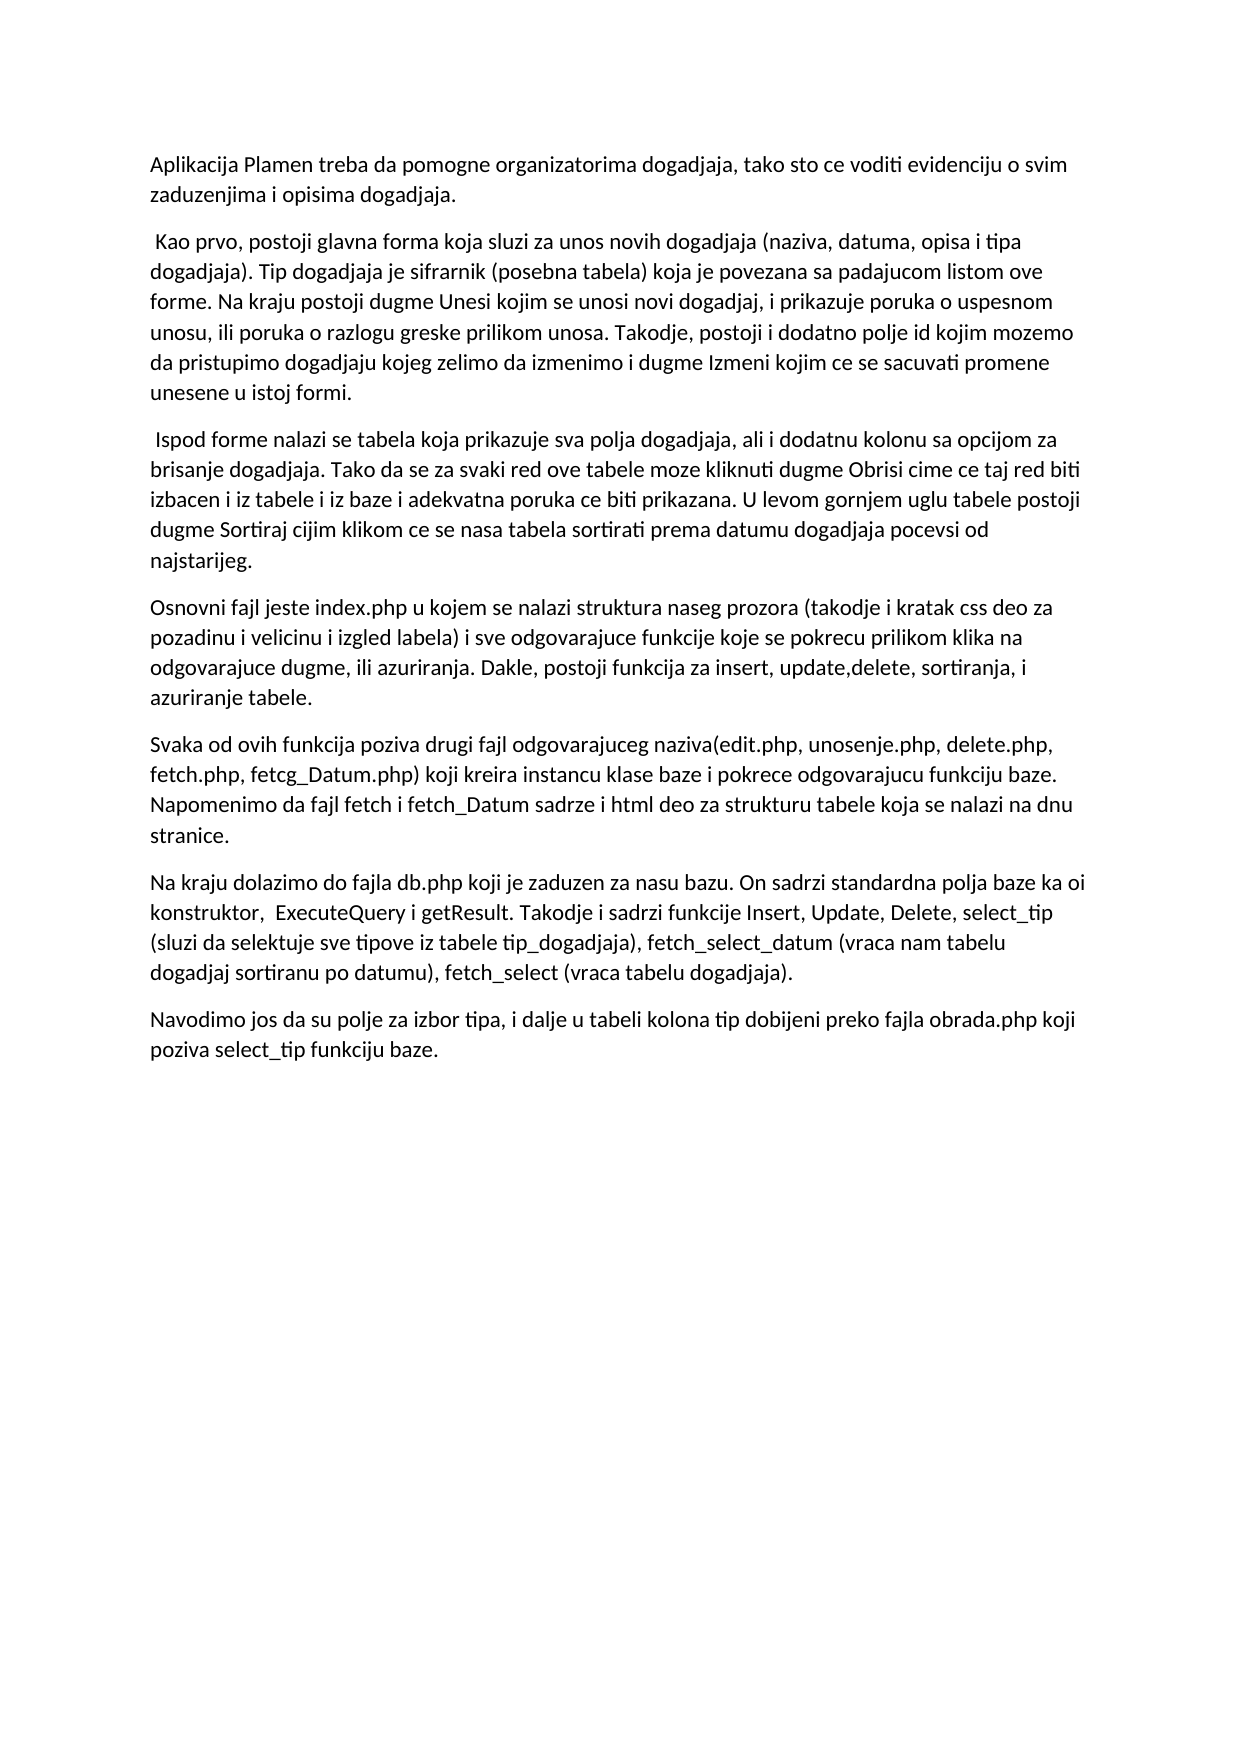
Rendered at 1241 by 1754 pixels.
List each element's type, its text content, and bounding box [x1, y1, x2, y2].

text Osnovni fajl jeste index.php u kojem se nalazi struktura naseg prozora (takodje i kratak css deo za pozadinu i velicinu i izgled labela) i sve odgovarajuce funkcije koje se pokrecu prilikom klika na odgovarajuce dugme, ili azuriranja. Dakle, postoji funkcija za insert, update,delete, sortiranja, i azuriranje tabele. [150, 593, 1090, 711]
text Kao prvo, postoji glavna forma koja sluzi za unos novih dogadjaja (naziva, datuma, opisa i tipa dogadjaja). Tip dogadjaja je sifrarnik (posebna tabela) koja je povezana sa padajucom listom ove forme. Na kraju postoji dugme Unesi kojim se unosi novi dogadjaj, i prikazuje poruka o uspesnom unosu, ili poruka o razlogu greske prilikom unosa. Takodje, postoji i dodatno polje id kojim mozemo da pristupimo dogadjaju kojeg zelimo da izmenimo i dugme Izmeni kojim ce se sacuvati promene unesene u istoj formi. [150, 227, 1090, 406]
text Ispod forme nalazi se tabela koja prikazuje sva polja dogadjaja, ali i dodatnu kolonu sa opcijom za brisanje dogadjaja. Tako da se za svaki red ove tabele moze kliknuti dugme Obrisi cime ce taj red biti izbacen i iz tabele i iz baze i adekvatna poruka ce biti prikazana. U levom gornjem uglu tabele postoji dugme Sortiraj cijim klikom ce se nasa tabela sortirati prema datumu dogadjaja pocevsi od najstarijeg. [150, 425, 1090, 574]
text Navodimo jos da su polje za izbor tipa, i dalje u tabeli kolona tip dobijeni preko fajla obrada.php koji poziva select_tip funkciju baze. [150, 1005, 1090, 1063]
text Na kraju dolazimo do fajla db.php koji je zaduzen za nasu bazu. On sadrzi standardna polja baze ka oi konstruktor, ExecuteQuery i getResult. Takodje i sadrzi funkcije Insert, Update, Delete, select_tip (sluzi da selektuje sve tipove iz tabele tip_dogadjaja), fetch_select_datum (vraca nam tabelu dogadjaj sortiranu po datumu), fetch_select (vraca tabelu dogadjaja). [150, 868, 1090, 986]
text Svaka od ovih funkcija poziva drugi fajl odgovarajuceg naziva(edit.php, unosenje.php, delete.php, fetch.php, fetcg_Datum.php) koji kreira instancu klase baze i pokrece odgovarajucu funkciju baze. Napomenimo da fajl fetch i fetch_Datum sadrze i html deo za strukturu tabele koja se nalazi na dnu stranice. [150, 730, 1090, 849]
text Aplikacija Plamen treba da pomogne organizatorima dogadjaja, tako sto ce voditi evidenciju o svim zaduzenjima i opisima dogadjaja. [150, 150, 1090, 208]
